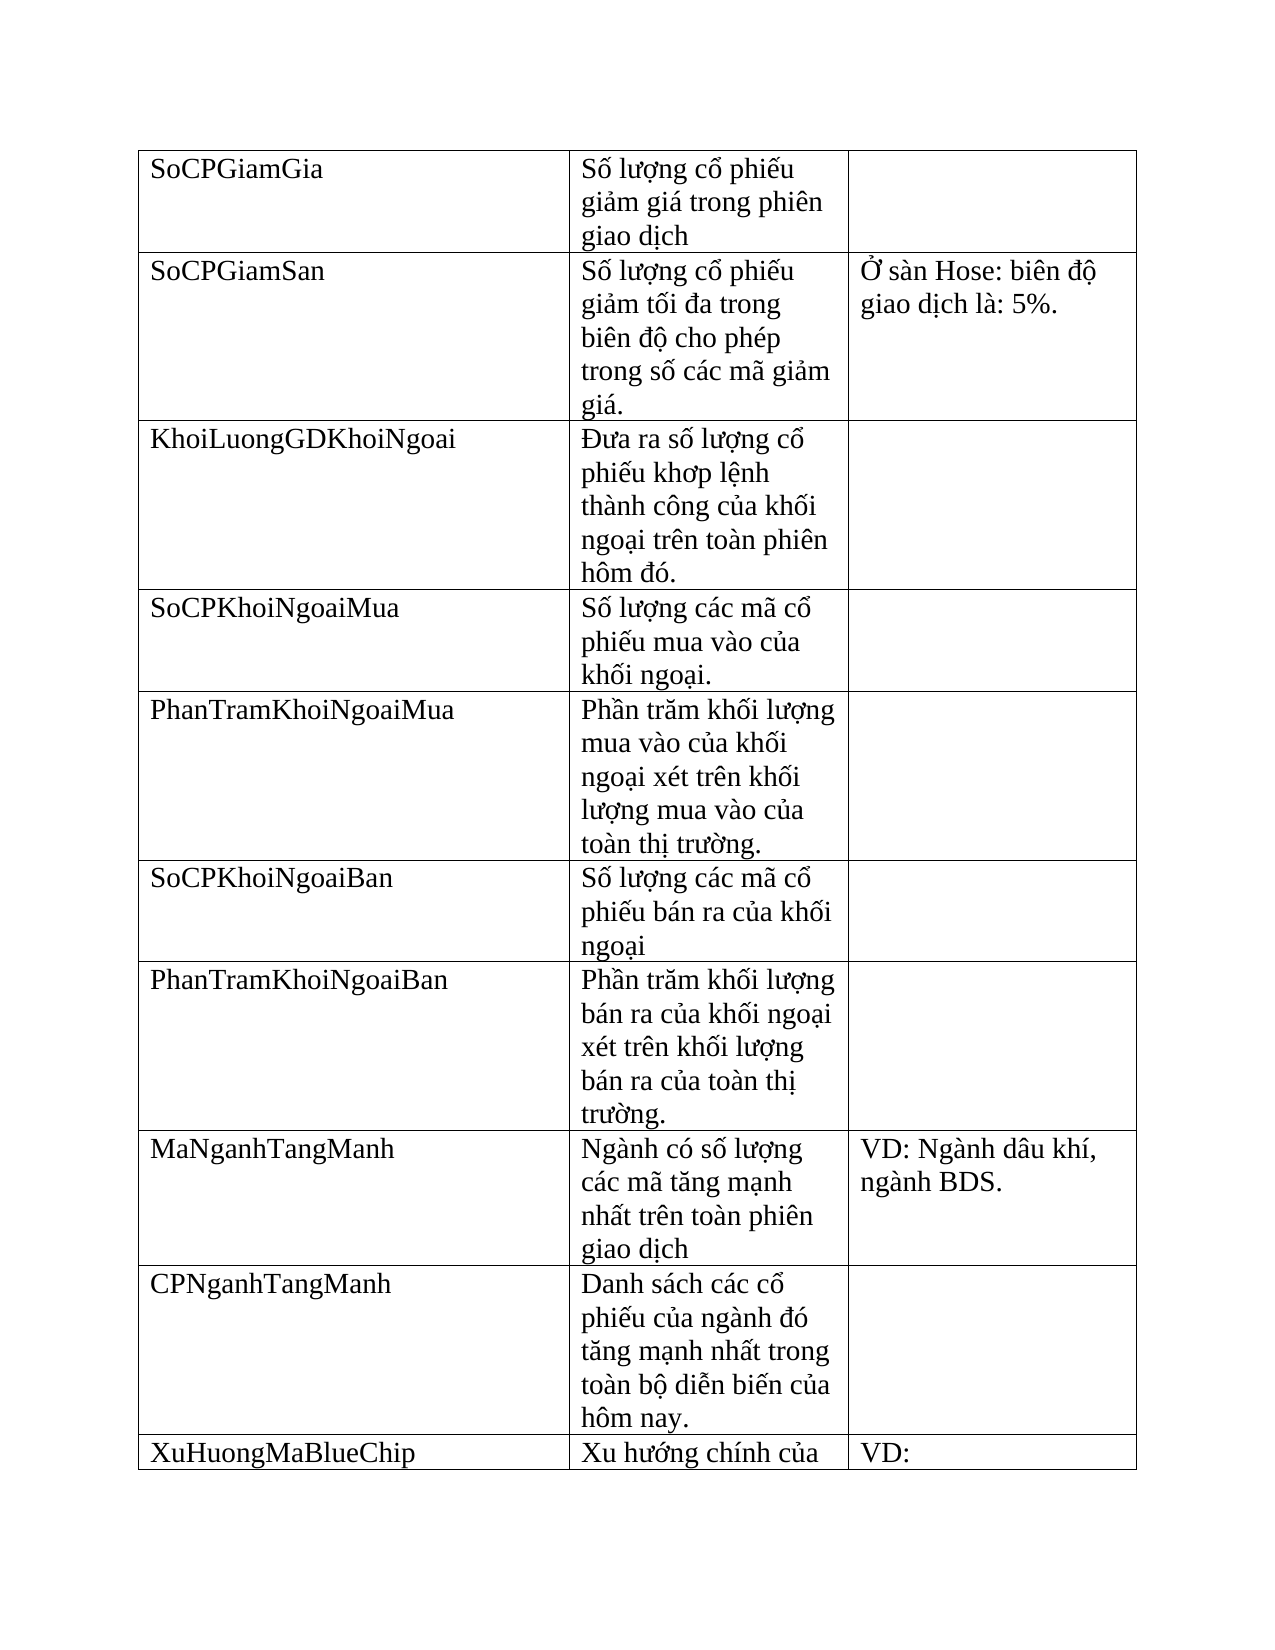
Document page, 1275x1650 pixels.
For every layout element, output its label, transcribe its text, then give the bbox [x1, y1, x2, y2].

table_cell SoCPKhoiNgoaiMua [139, 590, 569, 691]
table_cell [849, 962, 1136, 1130]
table_cell Ở sàn Hose: biên độ giao dịch là: 5%. [849, 253, 1136, 420]
table_cell MaNganhTangManh [139, 1131, 569, 1265]
table_cell [849, 421, 1136, 589]
table_cell [849, 590, 1136, 691]
table_cell CPNganhTangManh [139, 1266, 569, 1434]
table_cell VD: + Giao dịch kém sôi động. + Tính thanh khoản cao. + Đa số tăng nhẹ, tuy nhiên các mã còn lại giảm mạnh. … [849, 1435, 1136, 1468]
table_cell Xu hướng chính của các mã Bluechips trên phiên giao dịch. [570, 1435, 848, 1468]
table_cell Số lượng các mã cổ phiếu mua vào của khối ngoại. [570, 590, 848, 691]
table_cell [849, 1266, 1136, 1434]
table_cell VD: Ngành dâu khí, ngành BDS. [849, 1131, 1136, 1265]
table_cell Số lượng các mã cổ phiếu bán ra của khối ngoại [570, 861, 848, 961]
table_cell Phần trăm khối lượng mua vào của khối ngoại xét trên khối lượng mua vào của toàn thị trường. [570, 692, 848, 859]
table_cell Số lượng cổ phiếu giảm giá trong phiên giao dịch [570, 151, 848, 252]
table_cell [849, 692, 1136, 859]
table_cell KhoiLuongGDKhoiNgoai [139, 421, 569, 589]
table_cell PhanTramKhoiNgoaiMua [139, 692, 569, 859]
table_cell Phần trăm khối lượng bán ra của khối ngoại xét trên khối lượng bán ra của toàn thị trường. [570, 962, 848, 1130]
table_cell SoCPGiamSan [139, 253, 569, 420]
table_cell XuHuongMaBlueChip [139, 1435, 569, 1468]
table_cell Số lượng cổ phiếu giảm tối đa trong biên độ cho phép trong số các mã giảm giá. [570, 253, 848, 420]
table_cell PhanTramKhoiNgoaiBan [139, 962, 569, 1130]
table_cell SoCPGiamGia [139, 151, 569, 252]
table_cell SoCPKhoiNgoaiBan [139, 861, 569, 961]
table_cell [849, 151, 1136, 252]
table_cell Danh sách các cổ phiếu của ngành đó tăng mạnh nhất trong toàn bộ diễn biến của hôm nay. [570, 1266, 848, 1434]
table_cell Ngành có số lượng các mã tăng mạnh nhất trên toàn phiên giao dịch [570, 1131, 848, 1265]
table_cell Đưa ra số lượng cổ phiếu khơp lệnh thành công của khối ngoại trên toàn phiên hôm đó. [570, 421, 848, 589]
table_cell [849, 861, 1136, 961]
